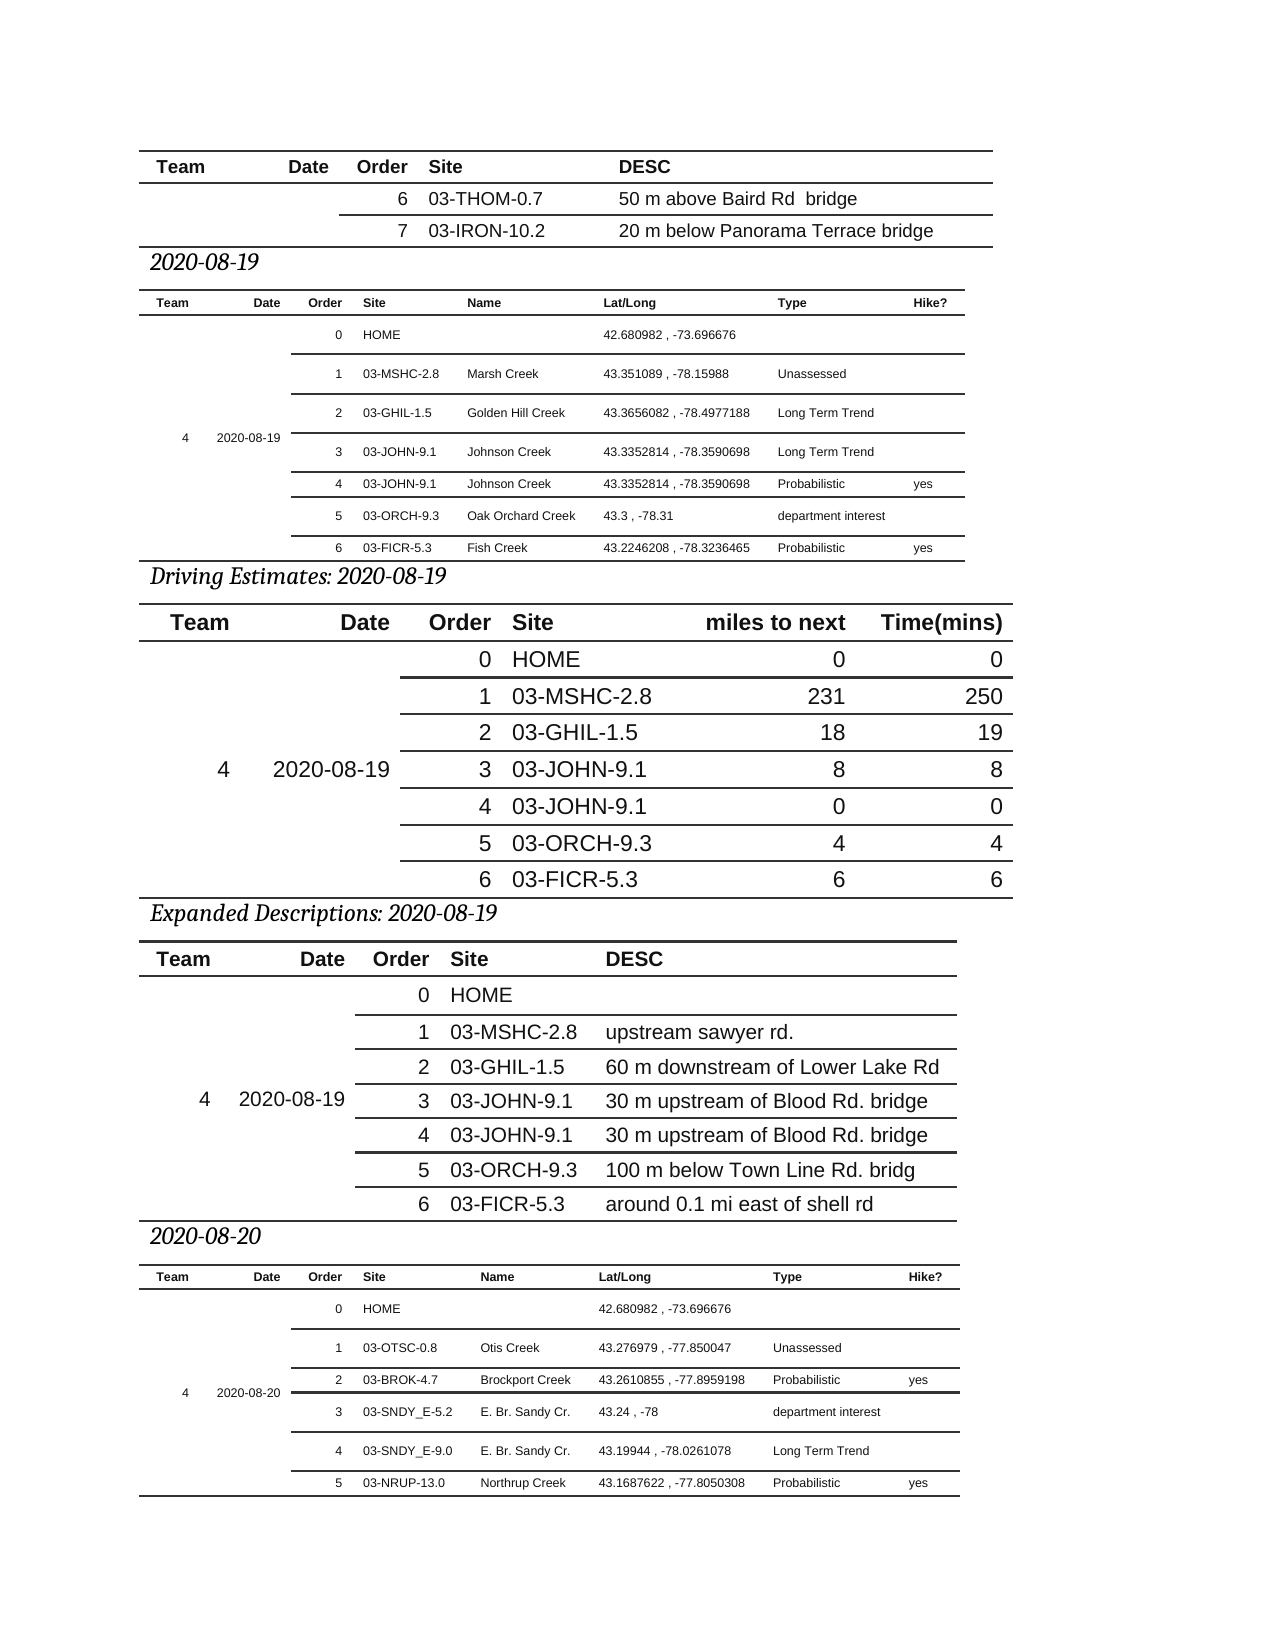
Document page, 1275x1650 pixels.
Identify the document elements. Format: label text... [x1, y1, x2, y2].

table_header Order [291, 1266, 352, 1288]
table_header Date [240, 605, 400, 639]
table_cell 5 [291, 498, 352, 535]
table_cell 2 [400, 715, 501, 750]
table_cell Probabilistic [767, 537, 903, 559]
table_header Date [199, 291, 291, 314]
table_cell 5 [400, 826, 501, 860]
table_header Site [353, 1266, 470, 1288]
table_cell 4 [139, 316, 199, 559]
table_cell 03-MSHC-2.8 [501, 679, 684, 713]
table_cell 1 [291, 355, 352, 392]
table_cell 30 m upstream of Blood Rd. bridge [595, 1085, 957, 1117]
table_header Name [470, 1266, 588, 1288]
table_cell around 0.1 mi east of shell rd [595, 1188, 957, 1220]
table_cell 6 [291, 537, 352, 559]
table_cell yes [903, 473, 965, 496]
table_cell [898, 1330, 960, 1367]
table_cell [767, 316, 903, 353]
table_header Type [767, 291, 903, 314]
table_cell 4 [355, 1119, 440, 1151]
table_cell 50 m above Baird Rd bridge [608, 184, 992, 214]
table_cell 03-JOHN-9.1 [440, 1119, 595, 1151]
text 2020-08-20 [150, 1222, 1125, 1251]
table_cell 43.3352814 , -78.3590698 [593, 473, 767, 496]
table_cell Oak Orchard Creek [457, 498, 593, 535]
table_cell 7 [339, 216, 418, 246]
table_cell [903, 498, 965, 535]
table_cell Johnson Creek [457, 473, 593, 496]
table_cell 03-GHIL-1.5 [353, 395, 457, 432]
table_cell 8 [856, 752, 1013, 787]
table_cell Unassessed [763, 1330, 898, 1367]
table_header Order [355, 943, 440, 975]
table_cell Long Term Trend [767, 395, 903, 432]
table_cell 43.3656082 , -78.4977188 [593, 395, 767, 432]
table_cell 18 [684, 715, 856, 750]
table_cell 43.24 , -78 [588, 1394, 762, 1431]
table_cell 250 [856, 679, 1013, 713]
table_header DESC [595, 943, 957, 975]
table_cell [763, 1290, 898, 1327]
table_cell HOME [440, 977, 595, 1014]
table_cell 2020-08-19 [240, 642, 400, 897]
table_cell 03-JOHN-9.1 [353, 473, 457, 496]
table_cell 2 [355, 1050, 440, 1083]
table_cell 5 [355, 1154, 440, 1186]
table_header Site [501, 605, 684, 639]
table_cell [595, 977, 957, 1014]
table_cell 4 [684, 826, 856, 860]
table_cell 2020-08-19 [199, 316, 291, 559]
table_cell 30 m upstream of Blood Rd. bridge [595, 1119, 957, 1151]
table_cell 2 [291, 1369, 352, 1391]
table_cell department interest [767, 498, 903, 535]
table_cell 2 [291, 395, 352, 432]
table_cell [903, 434, 965, 471]
table_cell Fish Creek [457, 537, 593, 559]
table_cell 1 [400, 679, 501, 713]
table_cell 03-SNDY_E-9.0 [353, 1433, 470, 1470]
table_cell 43.2246208 , -78.3236465 [593, 537, 767, 559]
table_cell Long Term Trend [767, 434, 903, 471]
table_cell Marsh Creek [457, 355, 593, 392]
table_header Team [139, 943, 221, 975]
table_cell 2020-08-20 [199, 1290, 291, 1494]
table_header Type [763, 1266, 898, 1288]
table_cell yes [898, 1369, 960, 1391]
table_header DESC [608, 152, 992, 182]
table_cell 03-JOHN-9.1 [353, 434, 457, 471]
table_header Time(mins) [856, 605, 1013, 639]
table_cell 43.2610855 , -77.8959198 [588, 1369, 762, 1391]
table_cell 1 [291, 1330, 352, 1367]
table_header Site [440, 943, 595, 975]
table_cell 4 [856, 826, 1013, 860]
text Driving Estimates: 2020-08-19 [150, 562, 1125, 590]
table_cell 03-FICR-5.3 [501, 862, 684, 897]
table_cell Probabilistic [763, 1369, 898, 1391]
table_cell 03-ORCH-9.3 [440, 1154, 595, 1186]
table_cell E. Br. Sandy Cr. [470, 1433, 588, 1470]
table_cell 5 [291, 1472, 352, 1494]
table_header Order [400, 605, 501, 639]
table_cell 03-MSHC-2.8 [440, 1016, 595, 1048]
table_cell 4 [139, 642, 240, 897]
table_header miles to next [684, 605, 856, 639]
table_cell 43.3 , -78.31 [593, 498, 767, 535]
table_cell 0 [291, 316, 352, 353]
table_cell 8 [684, 752, 856, 787]
table_cell 0 [856, 789, 1013, 823]
table_cell 19 [856, 715, 1013, 750]
table_cell 03-OTSC-0.8 [353, 1330, 470, 1367]
table_header Order [291, 291, 352, 314]
table_cell 6 [339, 184, 418, 214]
table_cell 4 [291, 1433, 352, 1470]
table_header Name [457, 291, 593, 314]
table_cell 03-FICR-5.3 [440, 1188, 595, 1220]
table_cell 60 m downstream of Lower Lake Rd [595, 1050, 957, 1083]
table_cell 100 m below Town Line Rd. bridg [595, 1154, 957, 1186]
table_cell HOME [353, 316, 457, 353]
table_cell 4 [139, 1290, 199, 1494]
text 2020-08-19 [150, 248, 1125, 277]
table_cell Unassessed [767, 355, 903, 392]
table_header Hike? [903, 291, 965, 314]
table_cell [903, 395, 965, 432]
table_cell 43.3352814 , -78.3590698 [593, 434, 767, 471]
table_cell 03-ORCH-9.3 [353, 498, 457, 535]
table_cell 0 [400, 642, 501, 676]
table_cell 03-SNDY_E-5.2 [353, 1394, 470, 1431]
text Expanded Descriptions: 2020-08-19 [150, 899, 1125, 928]
table_header Date [221, 943, 355, 975]
table_cell 20 m below Panorama Terrace bridge [608, 216, 992, 246]
table_cell 1 [355, 1016, 440, 1048]
table_cell Brockport Creek [470, 1369, 588, 1391]
table_header Site [353, 291, 457, 314]
table_header Team [139, 1266, 199, 1288]
table_cell 4 [291, 473, 352, 496]
table_cell 03-MSHC-2.8 [353, 355, 457, 392]
table_cell Johnson Creek [457, 434, 593, 471]
table_cell 231 [684, 679, 856, 713]
table_cell 42.680982 , -73.696676 [588, 1290, 762, 1327]
table_cell 03-BROK-4.7 [353, 1369, 470, 1391]
table_cell 03-GHIL-1.5 [501, 715, 684, 750]
table_cell 0 [684, 642, 856, 676]
table_cell [903, 355, 965, 392]
table_cell yes [898, 1472, 960, 1494]
table_cell Otis Creek [470, 1330, 588, 1367]
table_cell 6 [684, 862, 856, 897]
table_cell [457, 316, 593, 353]
table_cell [470, 1290, 588, 1327]
table_cell 03-JOHN-9.1 [501, 752, 684, 787]
table_cell HOME [501, 642, 684, 676]
table_cell 2020-08-19 [221, 977, 355, 1220]
table_cell 03-IRON-10.2 [418, 216, 608, 246]
table_cell 43.19944 , -78.0261078 [588, 1433, 762, 1470]
table_cell 3 [355, 1085, 440, 1117]
table_header Team [139, 605, 240, 639]
table_cell 03-GHIL-1.5 [440, 1050, 595, 1083]
table_cell HOME [353, 1290, 470, 1327]
table_cell [898, 1290, 960, 1327]
table_cell 03-JOHN-9.1 [440, 1085, 595, 1117]
table_header Date [199, 1266, 291, 1288]
table_cell 03-NRUP-13.0 [353, 1472, 470, 1494]
table_header Site [418, 152, 608, 182]
table_cell 0 [856, 642, 1013, 676]
table_cell 03-JOHN-9.1 [501, 789, 684, 823]
table_cell 0 [684, 789, 856, 823]
table_header Team [139, 152, 215, 182]
table_cell 43.276979 , -77.850047 [588, 1330, 762, 1367]
table_header Lat/Long [593, 291, 767, 314]
table_cell 4 [400, 789, 501, 823]
table_cell 3 [291, 1394, 352, 1431]
table_cell 6 [355, 1188, 440, 1220]
table_header Lat/Long [588, 1266, 762, 1288]
table_cell upstream sawyer rd. [595, 1016, 957, 1048]
table_cell 43.1687622 , -77.8050308 [588, 1472, 762, 1494]
table_cell yes [903, 537, 965, 559]
table_cell 0 [291, 1290, 352, 1327]
table_cell Probabilistic [767, 473, 903, 496]
table_cell Golden Hill Creek [457, 395, 593, 432]
table_header Order [339, 152, 418, 182]
table_cell 0 [355, 977, 440, 1014]
table_cell 03-FICR-5.3 [353, 537, 457, 559]
table_header Hike? [898, 1266, 960, 1288]
table_header Date [215, 152, 339, 182]
table_cell [898, 1433, 960, 1470]
table_cell 42.680982 , -73.696676 [593, 316, 767, 353]
table_cell Northrup Creek [470, 1472, 588, 1494]
table_cell 03-ORCH-9.3 [501, 826, 684, 860]
table_cell 3 [291, 434, 352, 471]
table_cell [898, 1394, 960, 1431]
table_cell 6 [856, 862, 1013, 897]
table_cell department interest [763, 1394, 898, 1431]
table_cell [903, 316, 965, 353]
table_header Team [139, 291, 199, 314]
table_cell 43.351089 , -78.15988 [593, 355, 767, 392]
table_cell E. Br. Sandy Cr. [470, 1394, 588, 1431]
table_cell Probabilistic [763, 1472, 898, 1494]
table_cell Long Term Trend [763, 1433, 898, 1470]
table_cell 4 [139, 977, 221, 1220]
table_cell 3 [400, 752, 501, 787]
table_cell 03-THOM-0.7 [418, 184, 608, 214]
table_cell 6 [400, 862, 501, 897]
